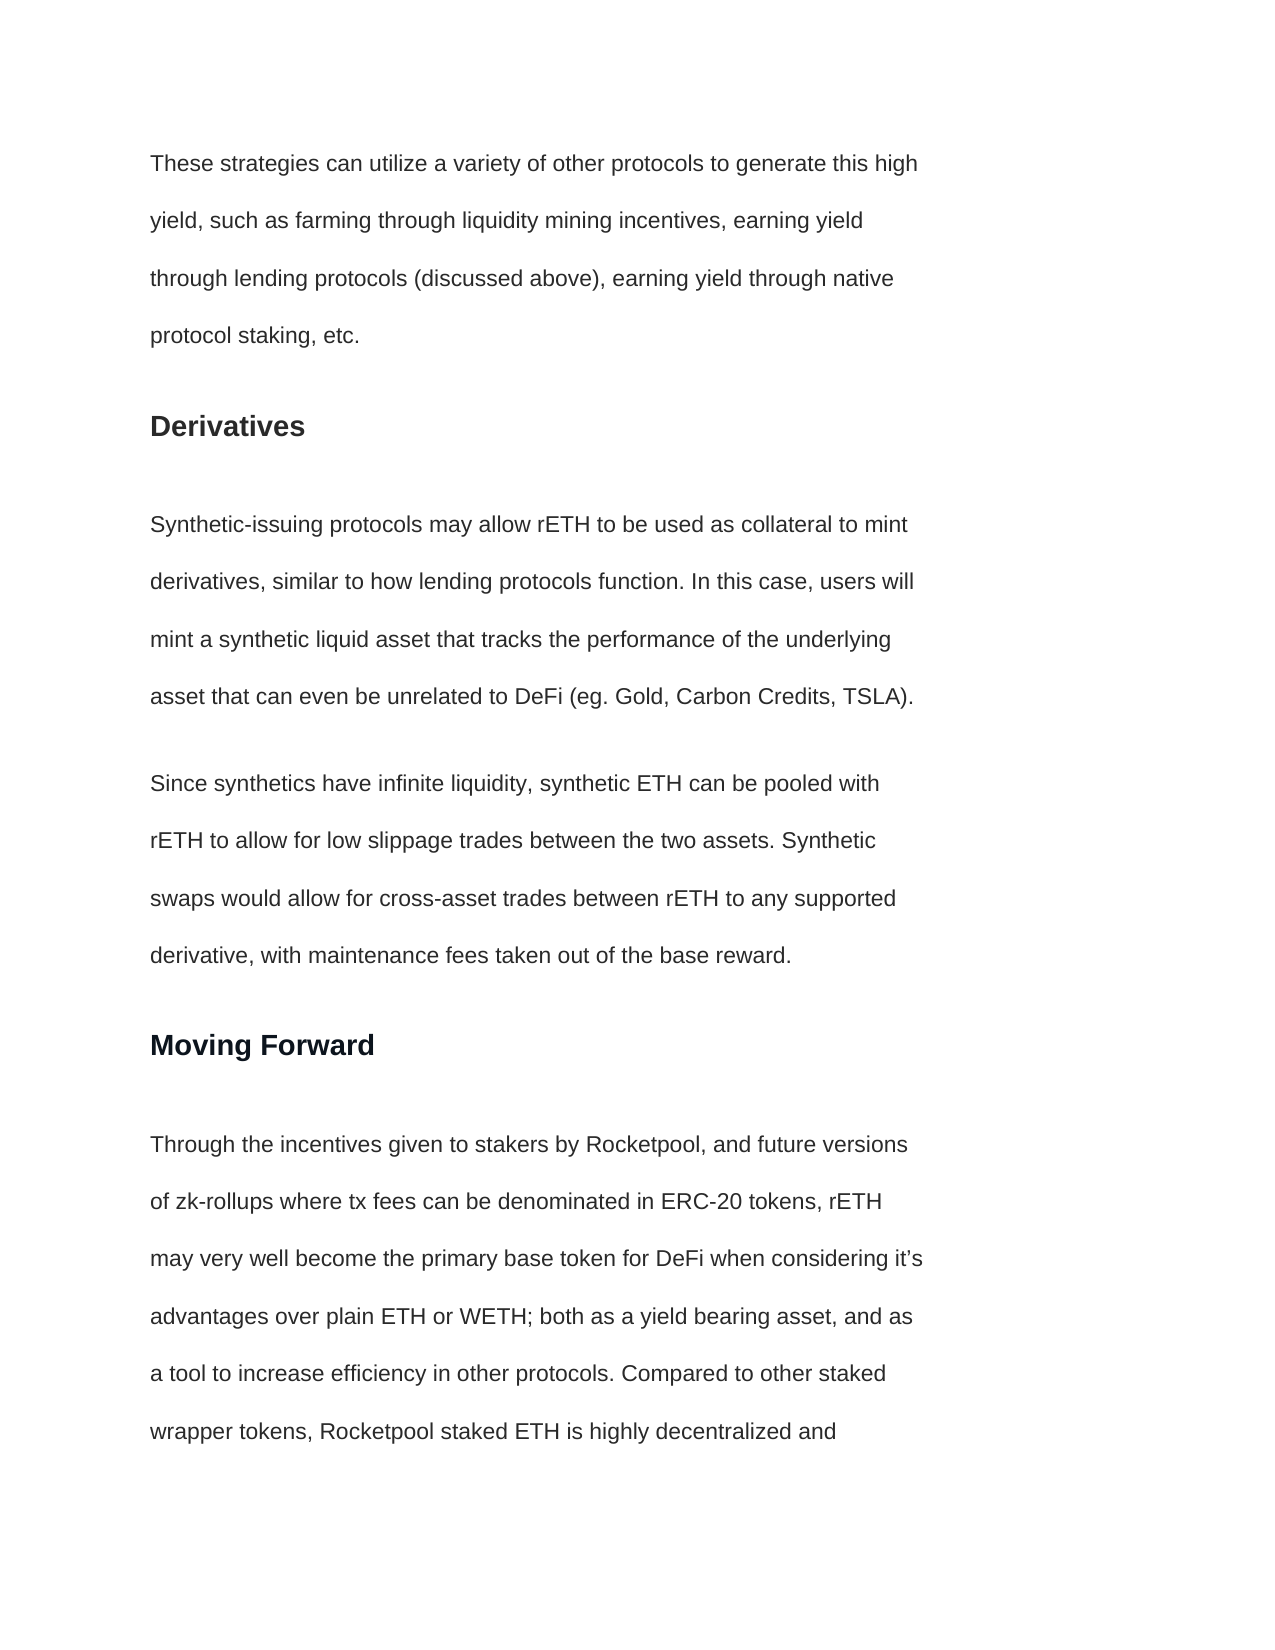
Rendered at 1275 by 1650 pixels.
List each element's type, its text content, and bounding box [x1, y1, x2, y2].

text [150, 1131, 931, 1444]
text Derivatives [150, 409, 931, 442]
text Moving Forward [150, 1028, 931, 1062]
text These strategies can utilize a variety of other protocols to generate this high yield, such as farming through liquidity mining incentives, earning yield through lending protocols (discussed above), earning yield through native protocol staking, etc. [150, 150, 931, 348]
text Since synthetics have infinite liquidity, synthetic ETH can be pooled with rETH to allow for low slippage trades between the two assets. Synthetic swaps would allow for cross-asset trades between rETH to any supported derivative, with maintenance fees taken out of the base reward. [150, 770, 931, 968]
text Synthetic-issuing protocols may allow rETH to be used as collateral to mint derivatives, similar to how lending protocols function. In this case, users will mint a synthetic liquid asset that tracks the performance of the underlying asset that can even be unrelated to DeFi (eg. Gold, Carbon Credits, TSLA). [150, 511, 931, 709]
